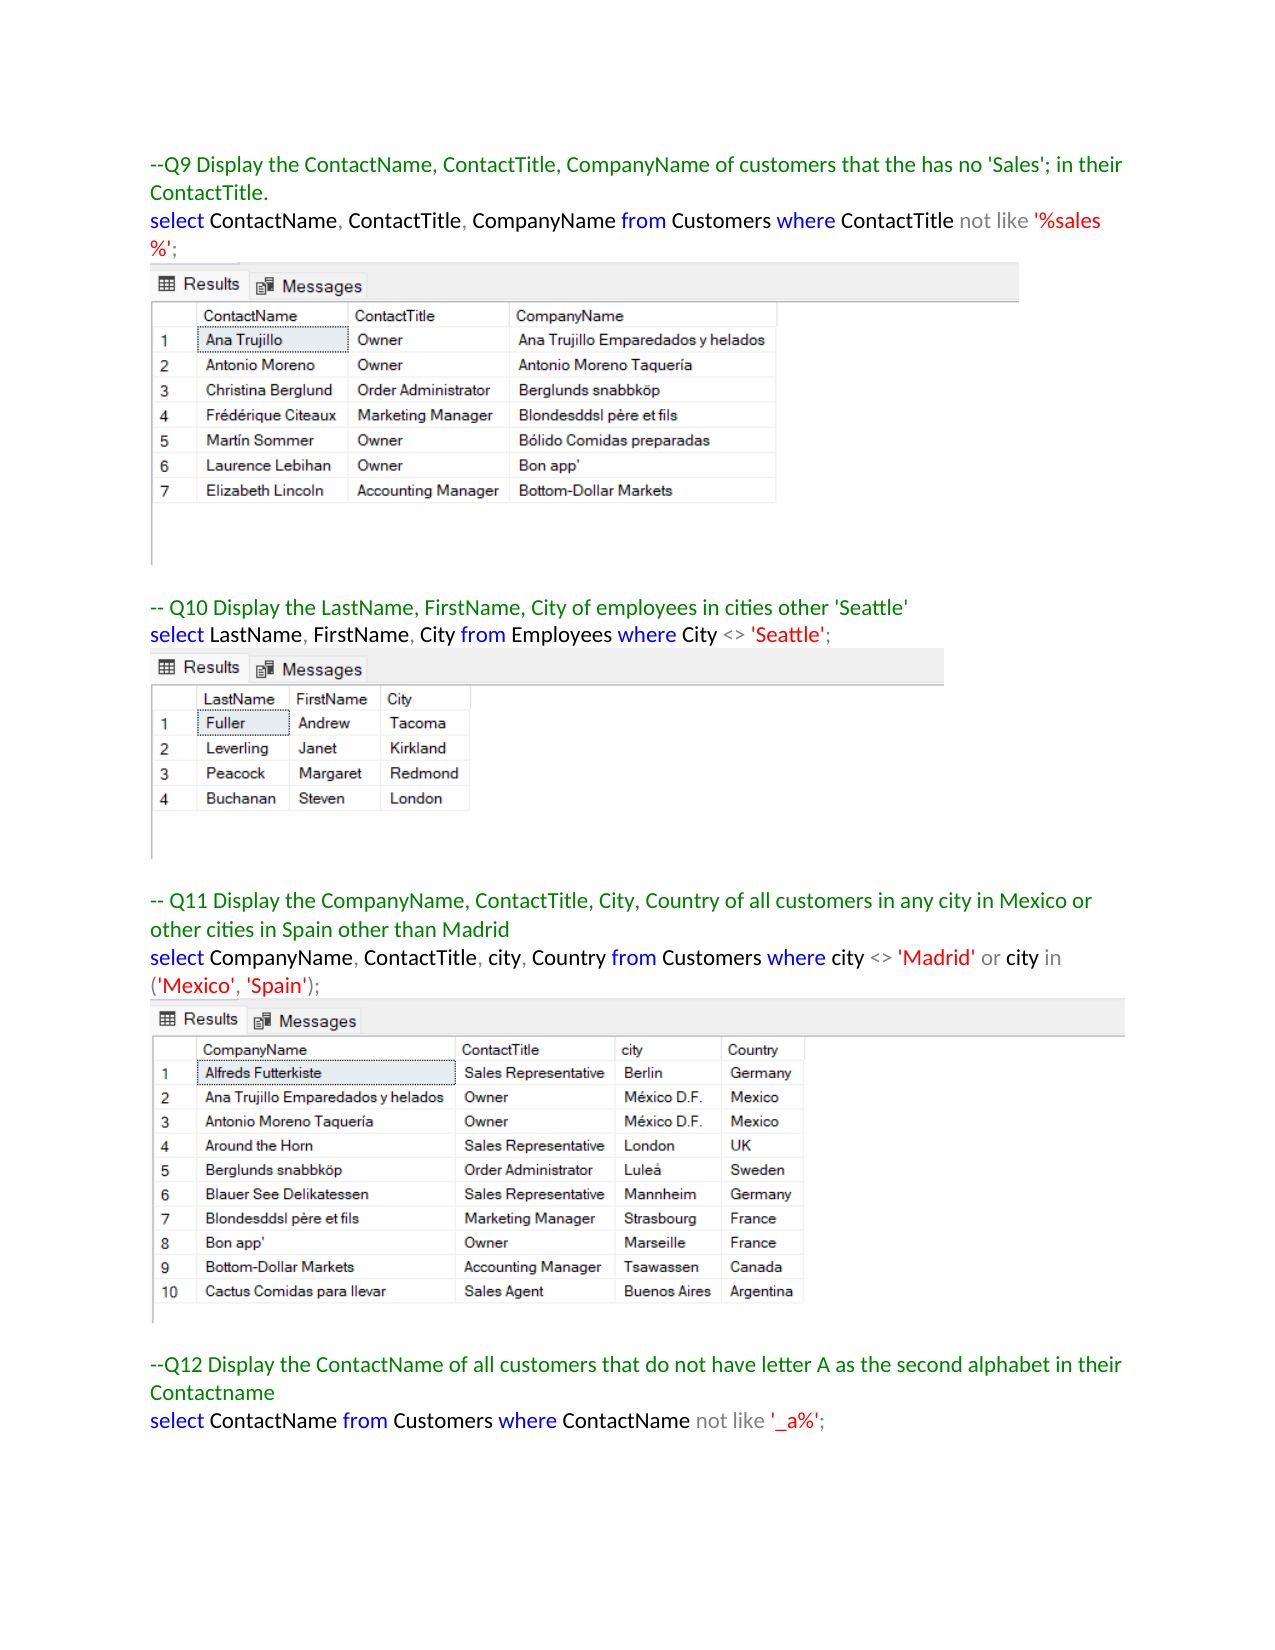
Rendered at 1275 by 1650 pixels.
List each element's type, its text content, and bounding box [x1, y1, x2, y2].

picture [150, 648, 944, 859]
picture [150, 262, 1019, 565]
text select ContactName from Customers where ContactName not like '_a%'; [150, 1407, 1125, 1434]
text -- Q10 Display the LastName, FirstName, City of employees in cities other 'Seattle' [150, 593, 1125, 621]
picture [150, 998, 1125, 1323]
text -- Q11 Display the CompanyName, ContactTitle, City, Country of all customers in any city in Mexico or other cities in Spain other than Madrid [150, 887, 1125, 943]
text select ContactName, ContactTitle, CompanyName from Customers where ContactTitle not like '%sales%'; [150, 206, 1125, 262]
text select LastName, FirstName, City from Employees where City <> 'Seattle'; [150, 621, 1125, 649]
text --Q9 Display the ContactName, ContactTitle, CompanyName of customers that the has no 'Sales'; in their ContactTitle. [150, 150, 1125, 206]
text --Q12 Display the ContactName of all customers that do not have letter A as the second alphabet in their Contactname [150, 1351, 1125, 1407]
text select CompanyName, ContactTitle, city, Country from Customers where city <> 'Madrid' or city in ('Mexico', 'Spain'); [150, 943, 1125, 998]
